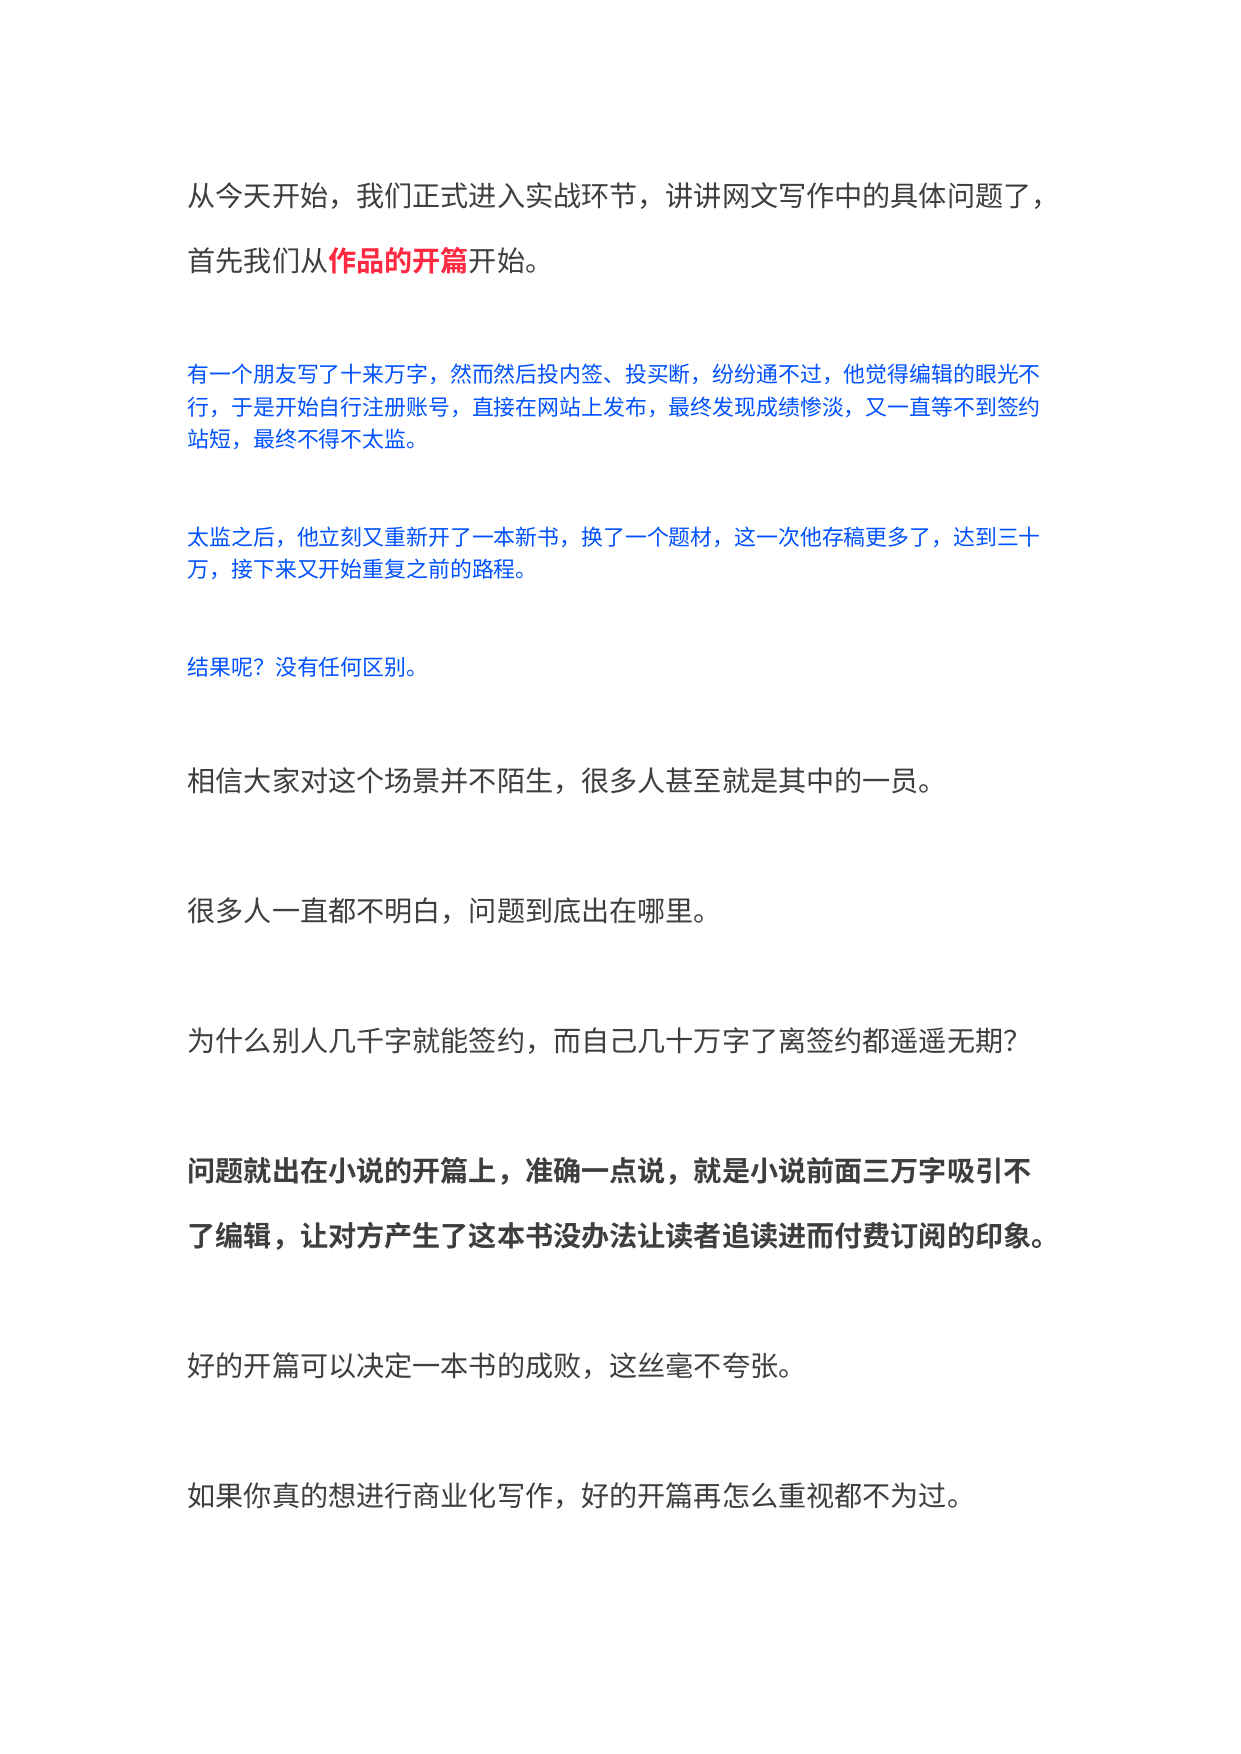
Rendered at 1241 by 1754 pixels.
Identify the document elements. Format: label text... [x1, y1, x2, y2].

text 太监之后，他立刻又重新开了一本新书，换了一个题材，这一次他存稿更多了，达到三十万，接下来又开始重复之前的路程。 [187, 519, 1053, 584]
text 为什么别人几千字就能签约，而自己几十万字了离签约都遥遥无期？ [187, 1007, 1053, 1072]
text 结果呢？没有任何区别。 [187, 649, 1053, 682]
text 很多人一直都不明白，问题到底出在哪里。 [187, 877, 1053, 942]
text 问题就出在小说的开篇上，准确一点说，就是小说前面三万字吸引不了编辑，让对方产生了这本书没办法让读者追读进而付费订阅的印象。 [187, 1137, 1053, 1267]
text 相信大家对这个场景并不陌生，很多人甚至就是其中的一员。 [187, 747, 1053, 812]
text 好的开篇可以决定一本书的成败，这丝毫不夸张。 [187, 1332, 1053, 1397]
text 如果你真的想进行商业化写作，好的开篇再怎么重视都不为过。 [187, 1462, 1053, 1527]
text 有一个朋友写了十来万字，然而然后投内签、投买断，纷纷通不过，他觉得编辑的眼光不行，于是开始自行注册账号，直接在网站上发布，最终发现成绩惨淡，又一直等不到签约站短，最终不得不太监。 [187, 357, 1053, 454]
text 从今天开始，我们正式进入实战环节，讲讲网文写作中的具体问题了，首先我们从作品的开篇开始。 [187, 162, 1053, 292]
